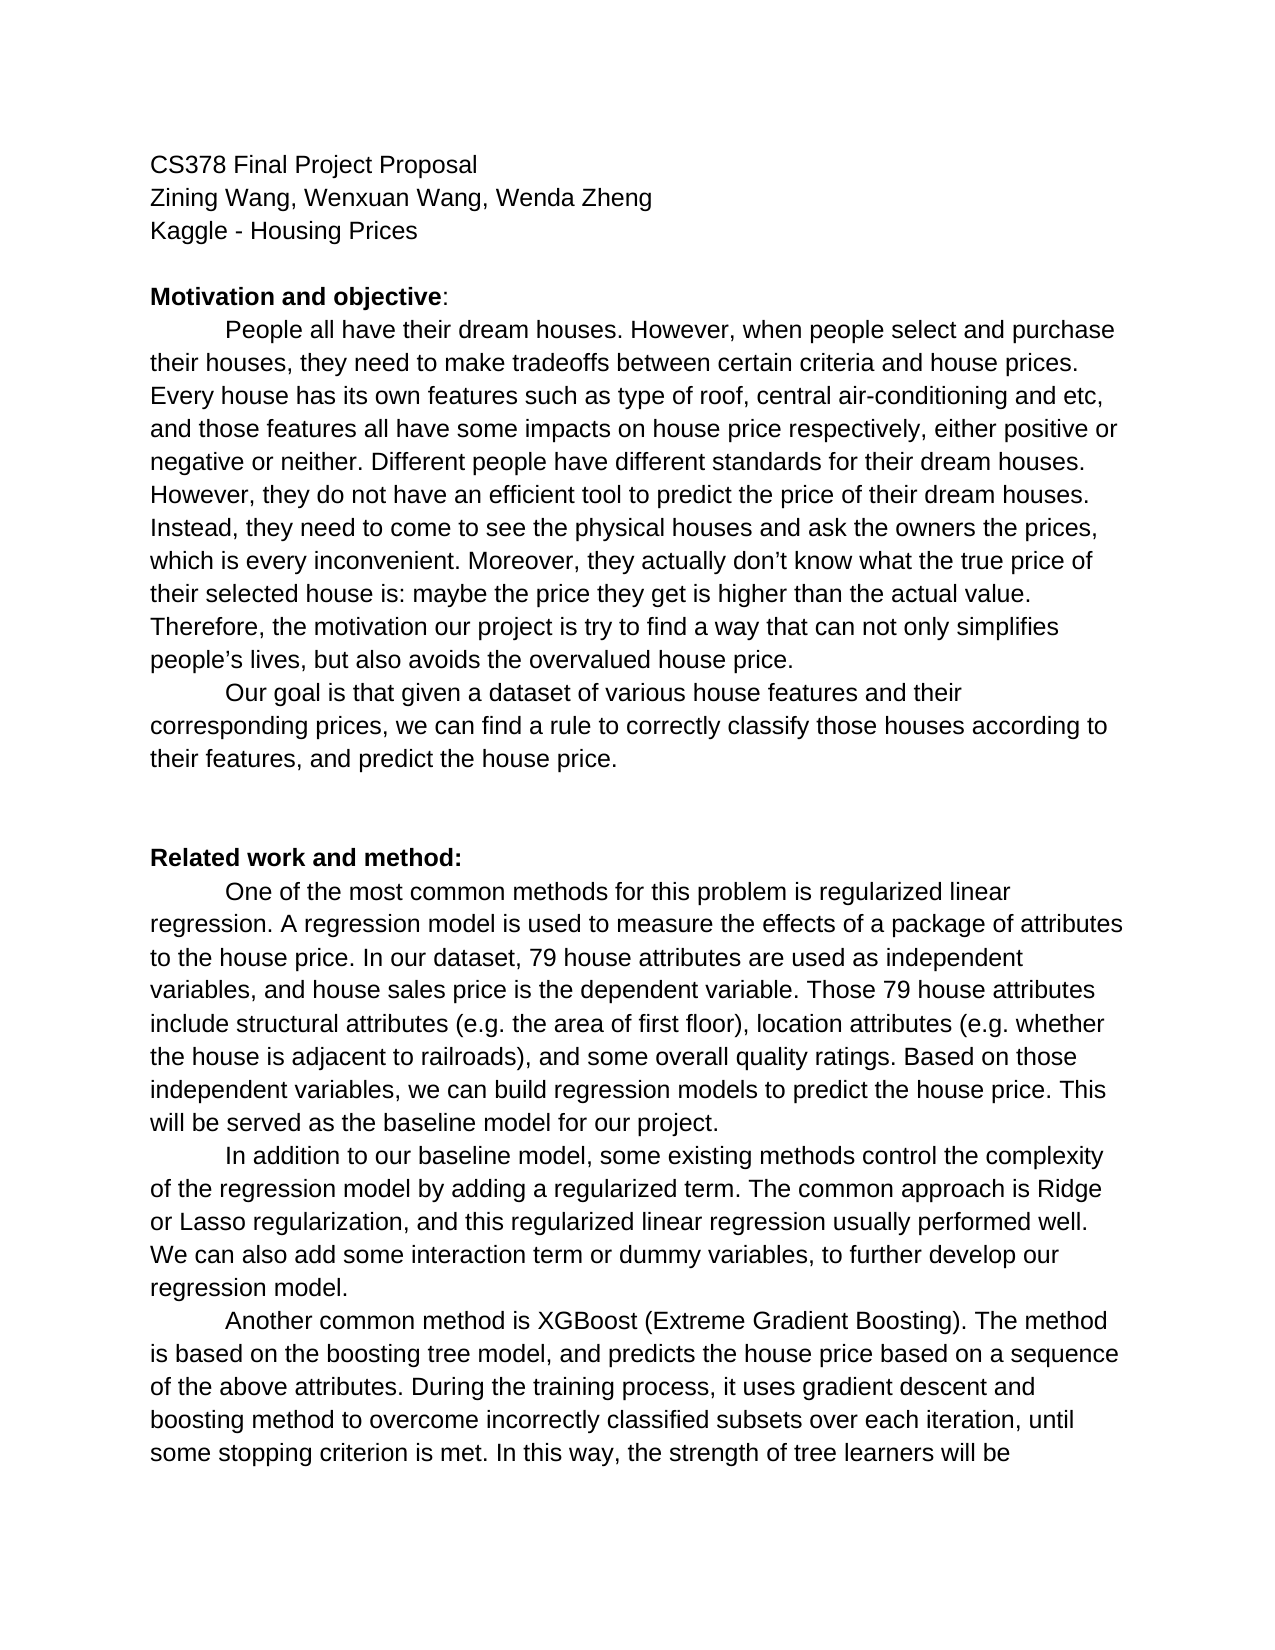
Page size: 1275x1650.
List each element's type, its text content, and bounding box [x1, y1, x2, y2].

text People all have their dream houses. However, when people select and purchase their houses, they need to make tradeoffs between certain criteria and house prices. Every house has its own features such as type of roof, central air-conditioning and etc, and those features all have some impacts on house price respectively, either positive or negative or neither. Different people have different standards for their dream houses. However, they do not have an efficient tool to predict the price of their dream houses. Instead, they need to come to see the physical houses and ask the owners the prices, which is every inconvenient. Moreover, they actually don’t know what the true price of their selected house is: maybe the price they get is higher than the actual value. Therefore, the motivation our project is try to find a way that can not only simplifies people’s lives, but also avoids the overvalued house price. [150, 315, 1125, 674]
text In addition to our baseline model, some existing methods control the complexity of the regression model by adding a regularized term. The common approach is Ridge or Lasso regularization, and this regularized linear regression usually performed well. We can also add some interaction term or dummy variables, to further develop our regression model. [150, 1141, 1125, 1301]
text Kaggle - Housing Prices [150, 216, 1125, 245]
text One of the most common methods for this problem is regularized linear regression. A regression model is used to measure the effects of a package of attributes to the house price. In our dataset, 79 house attributes are used as independent variables, and house sales price is the dependent variable. Those 79 house attributes include structural attributes (e.g. the area of first floor), location attributes (e.g. whether the house is adjacent to railroads), and some overall quality ratings. Based on those independent variables, we can build regression models to predict the house price. This will be served as the baseline model for our project. [150, 876, 1125, 1136]
text CS378 Final Project Proposal [150, 150, 1125, 179]
text Zining Wang, Wenxuan Wang, Wenda Zheng [150, 183, 1125, 212]
text Related work and method: [150, 843, 1125, 872]
text Our goal is that given a dataset of various house features and their corresponding prices, we can find a rule to correctly classify those houses according to their features, and predict the house price. [150, 678, 1125, 773]
text Motivation and objective: [150, 282, 1125, 311]
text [150, 1306, 1125, 1467]
